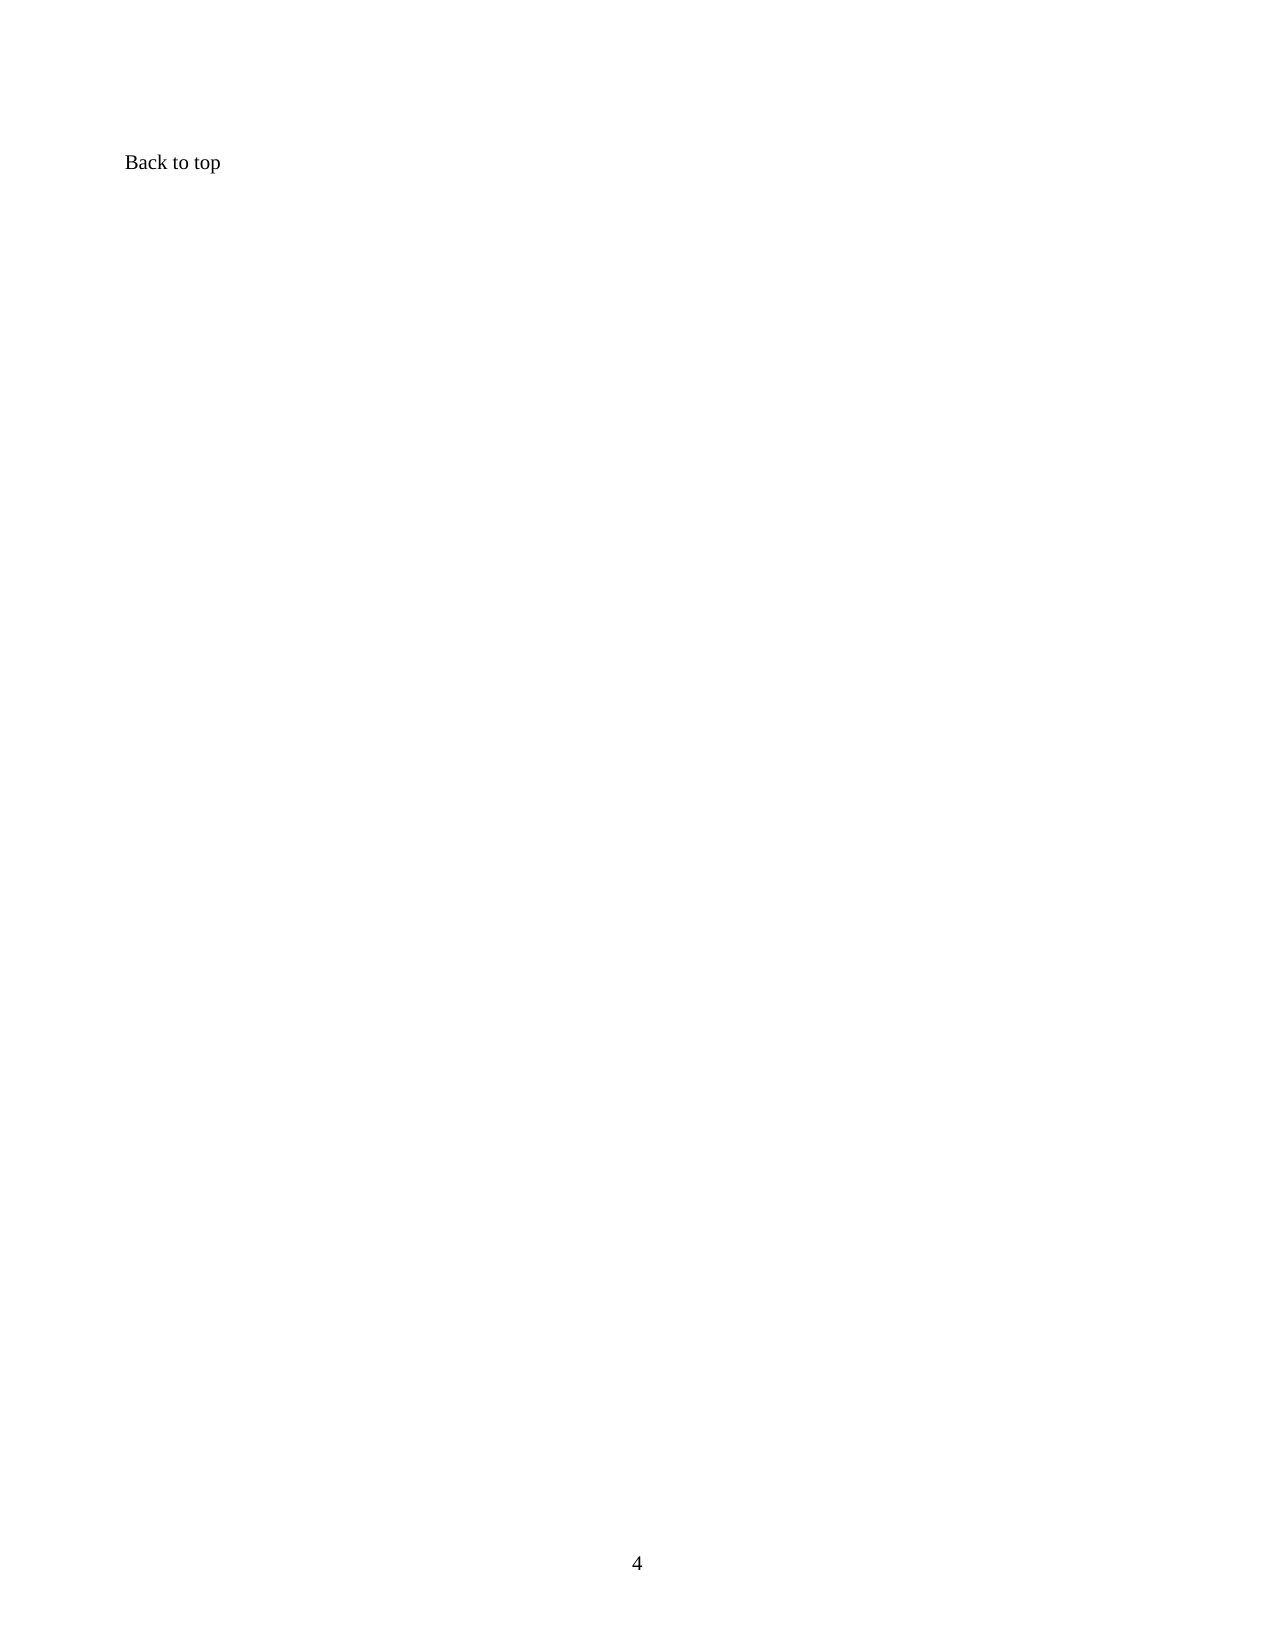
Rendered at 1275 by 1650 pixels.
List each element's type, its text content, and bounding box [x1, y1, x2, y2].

text Back to top [124, 150, 1174, 174]
